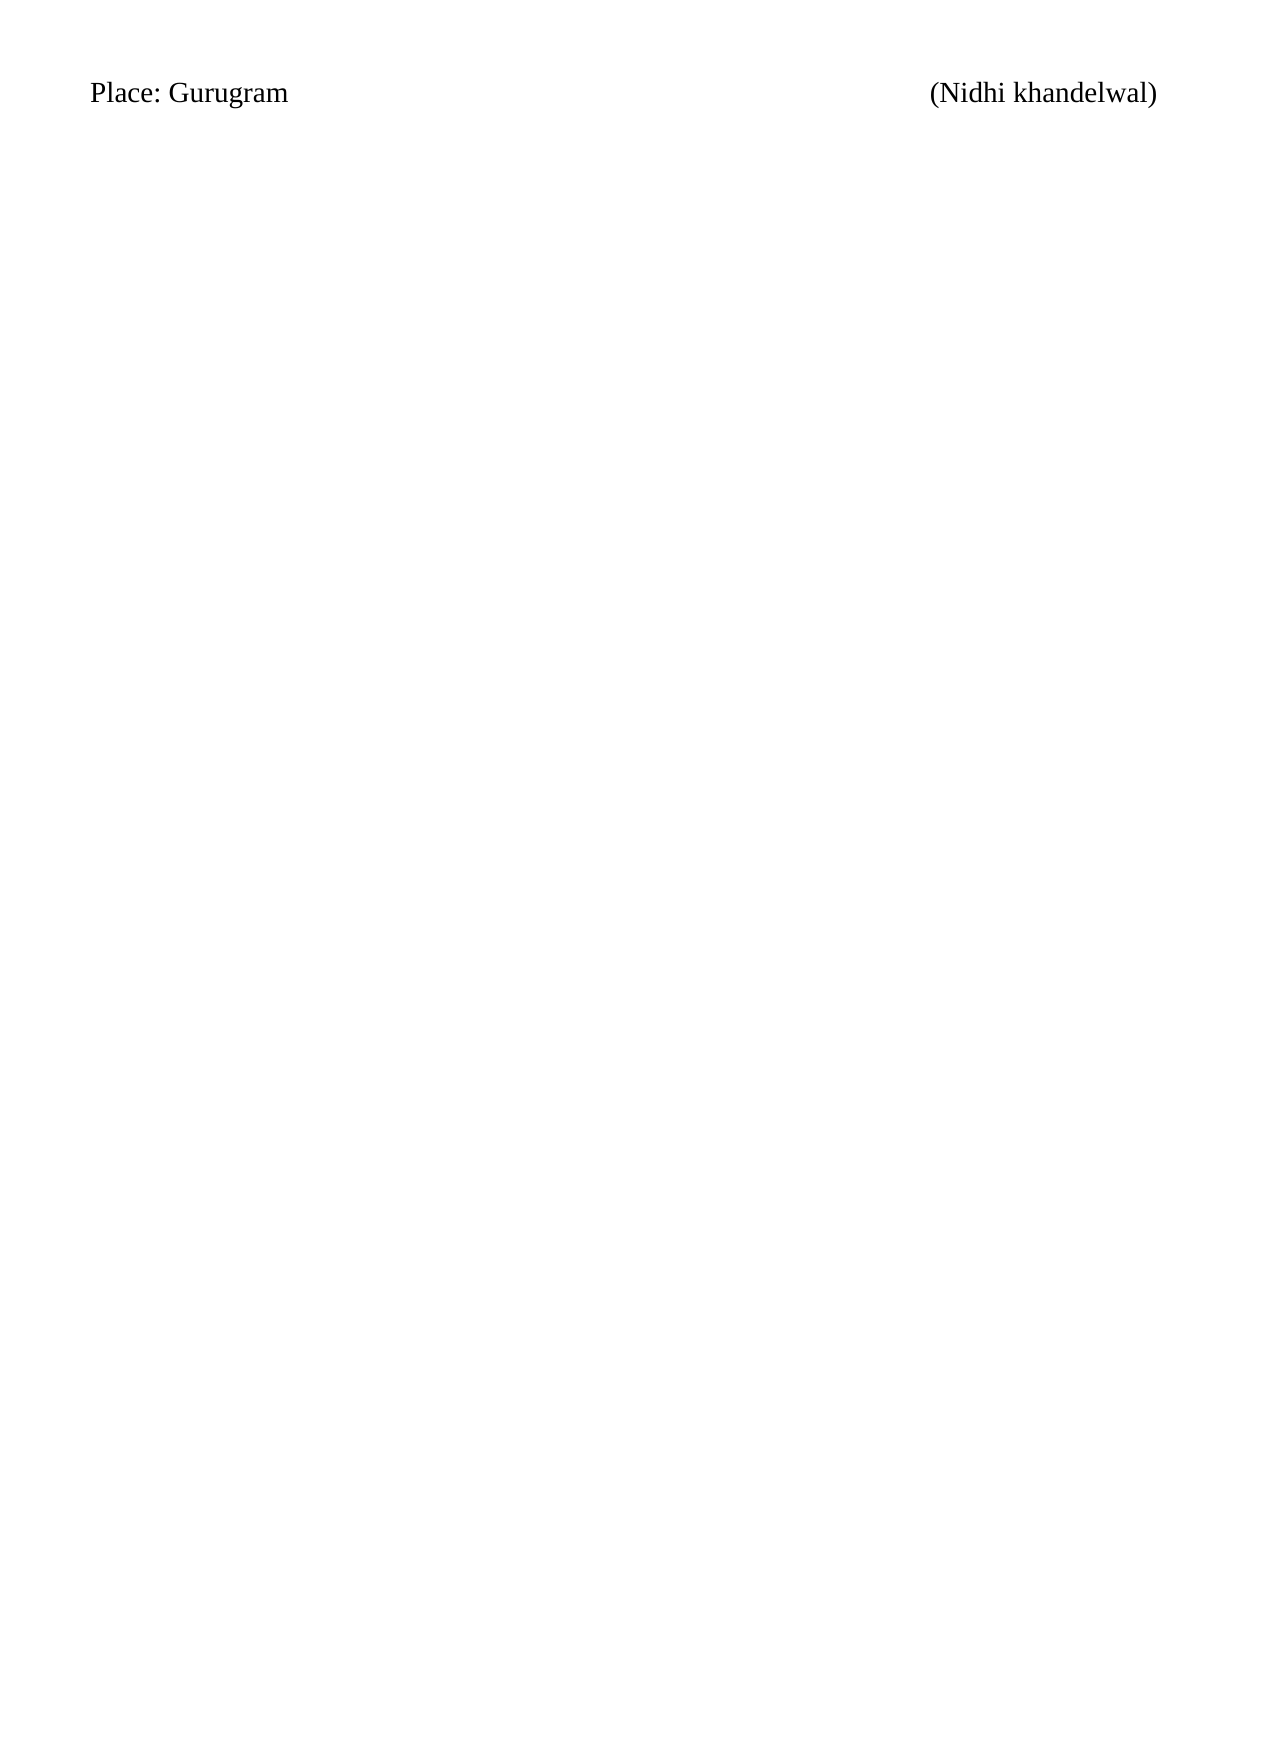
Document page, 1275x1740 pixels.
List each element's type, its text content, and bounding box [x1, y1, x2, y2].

text Place: Gurugram (Nidhi khandelwal) [90, 75, 1200, 108]
